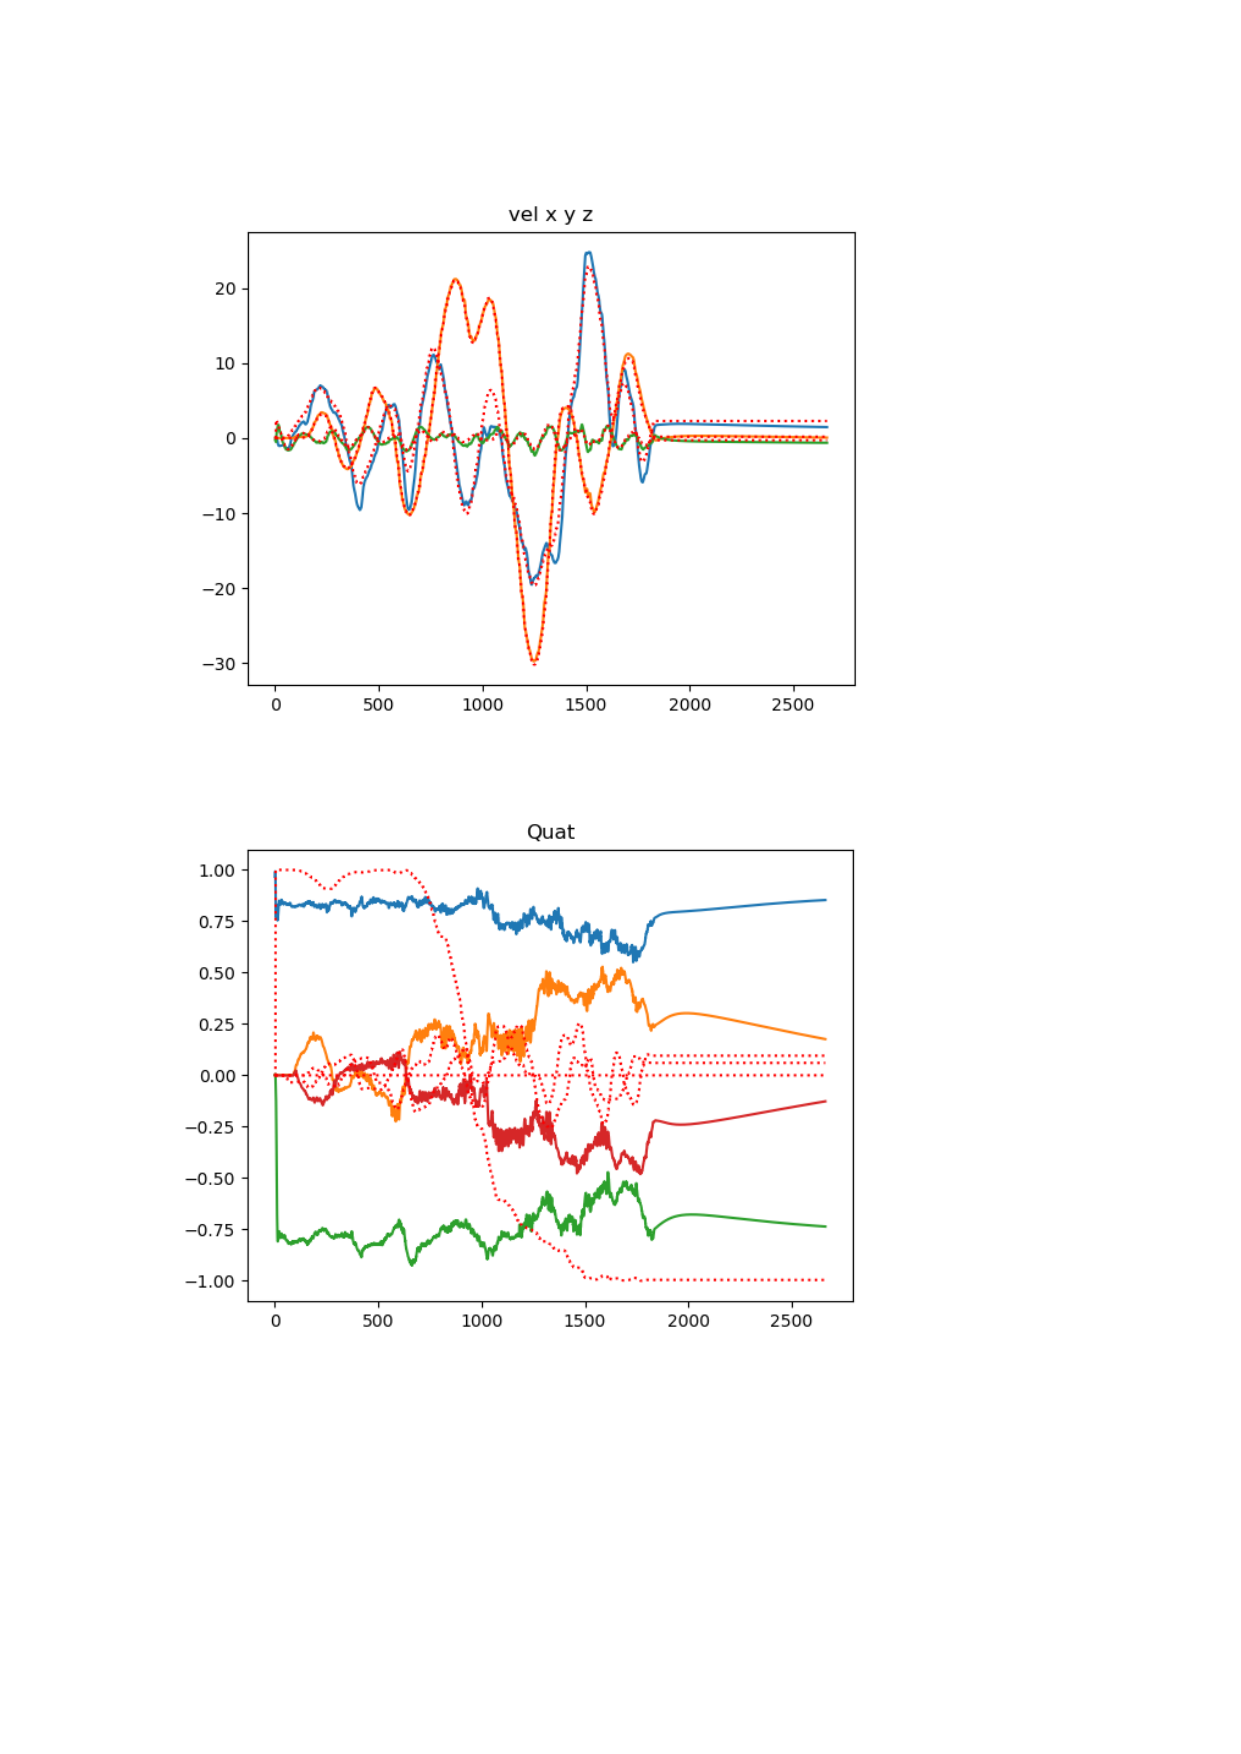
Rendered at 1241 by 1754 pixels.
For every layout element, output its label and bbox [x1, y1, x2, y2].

picture [150, 162, 933, 750]
picture [150, 779, 931, 1366]
